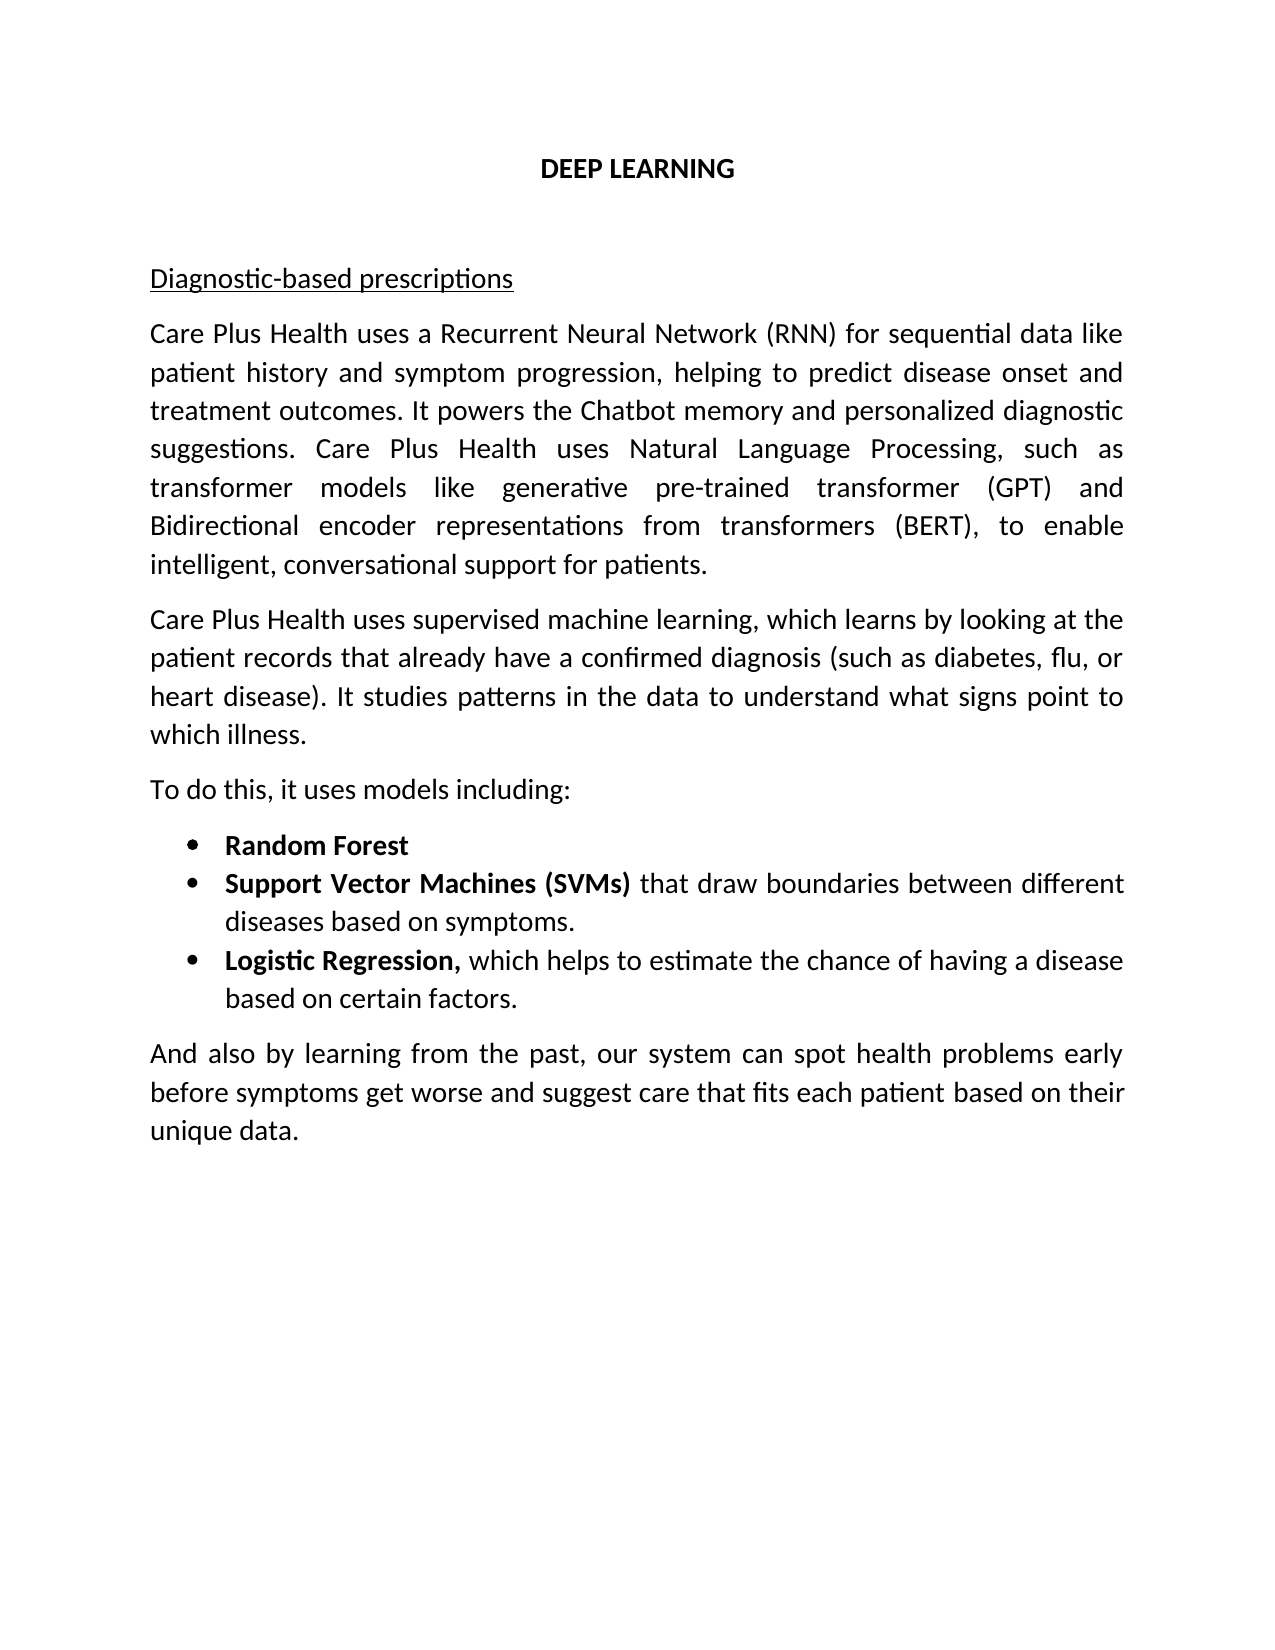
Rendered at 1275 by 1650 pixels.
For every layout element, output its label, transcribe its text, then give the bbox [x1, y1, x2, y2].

text And also by learning from the past, our system can spot health problems early before symptoms get worse and suggest care that fits each patient based on their unique data. [150, 1035, 1125, 1148]
list Logistic Regression, which helps to estimate the chance of having a disease based on certain factors. [187, 942, 1125, 1016]
text Care Plus Health uses supervised machine learning, which learns by looking at the patient records that already have a confirmed diagnosis (such as diabetes, flu, or heart disease). It studies patterns in the data to understand what signs point to which illness. [150, 601, 1125, 752]
text Diagnostic-based prescriptions [150, 260, 1125, 296]
text Care Plus Health uses a Recurrent Neural Network (RNN) for sequential data like patient history and symptom progression, helping to predict disease onset and treatment outcomes. It powers the Chatbot memory and personalized diagnostic suggestions. Care Plus Health uses Natural Language Processing, such as transformer models like generative pre-trained transformer (GPT) and Bidirectional encoder representations from transformers (BERT), to enable intelligent, conversational support for patients. [150, 315, 1125, 582]
list Random Forest [187, 827, 1125, 862]
list Support Vector Machines (SVMs) that draw boundaries between different diseases based on symptoms. [187, 865, 1125, 939]
text To do this, it uses models including: [150, 771, 1125, 807]
text DEEP LEARNING [150, 150, 1125, 186]
